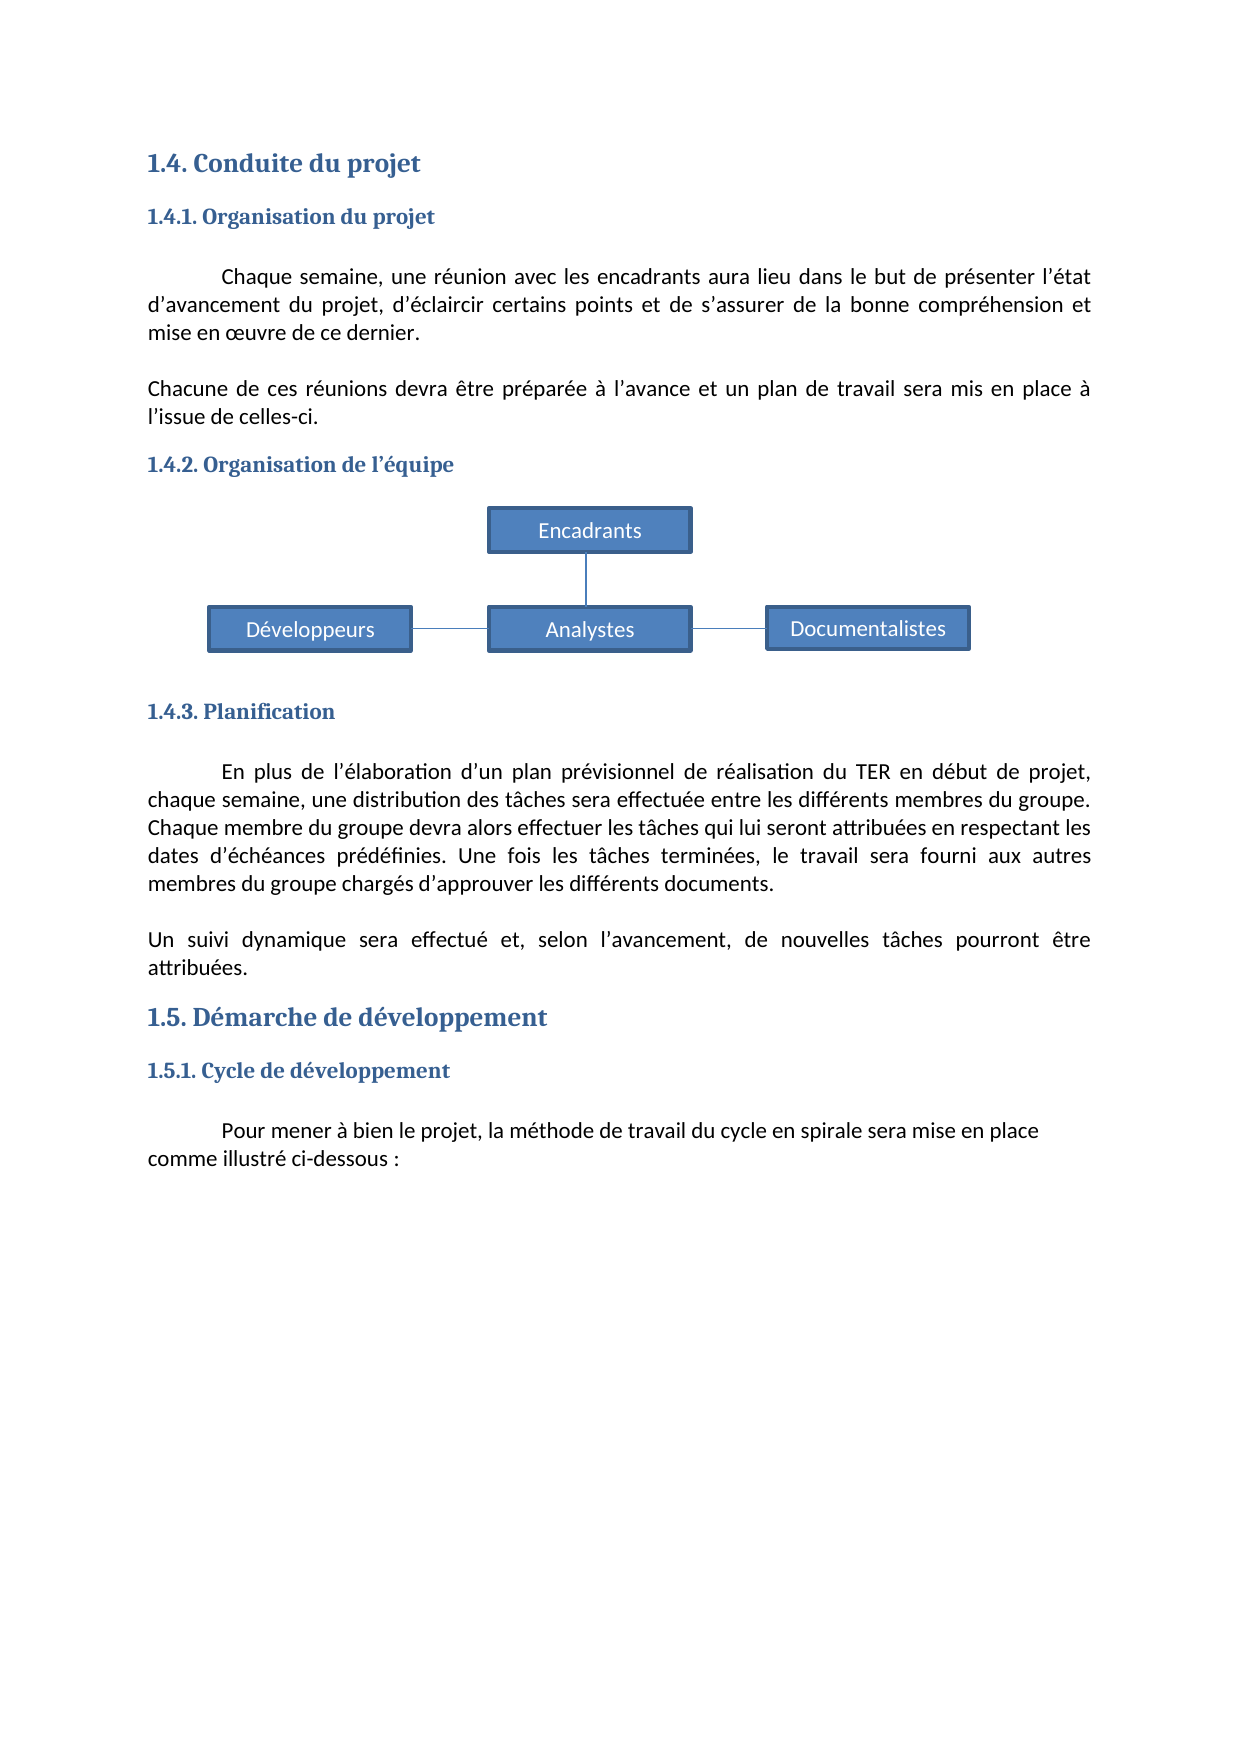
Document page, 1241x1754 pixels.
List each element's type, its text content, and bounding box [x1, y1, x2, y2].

text En plus de l’élaboration d’un plan prévisionnel de réalisation du TER en début de projet, chaque semaine, une distribution des tâches sera effectuée entre les différents membres du groupe. Chaque membre du groupe devra alors effectuer les tâches qui lui seront attribuées en respectant les dates d’échéances prédéfinies. Une fois les tâches terminées, le travail sera fourni aux autres membres du groupe chargés d’approuver les différents documents. [148, 757, 1093, 897]
text Pour mener à bien le projet, la méthode de travail du cycle en spirale sera mise en place comme illustré ci-dessous : [148, 1117, 1093, 1173]
subtitle 1.5.1. Cycle de développement [148, 1058, 1093, 1085]
text Chacune de ces réunions devra être préparée à l’avance et un plan de travail sera mis en place à l’issue de celles-ci. [148, 374, 1093, 431]
subtitle 1.4. Conduite du projet [148, 148, 1093, 179]
subtitle 1.4.3. Planification [148, 698, 1093, 725]
subtitle 1.5. Démarche de développement [148, 1002, 1093, 1033]
text Un suivi dynamique sera effectué et, selon l’avancement, de nouvelles tâches pourront être attribuées. [148, 925, 1093, 981]
subtitle 1.4.2. Organisation de l’équipe [148, 451, 1093, 478]
text Chaque semaine, une réunion avec les encadrants aura lieu dans le but de présenter l’état d’avancement du projet, d’éclaircir certains points et de s’assurer de la bonne compréhension et mise en œuvre de ce dernier. [148, 262, 1093, 346]
subtitle 1.4.1. Organisation du projet [148, 204, 1093, 231]
